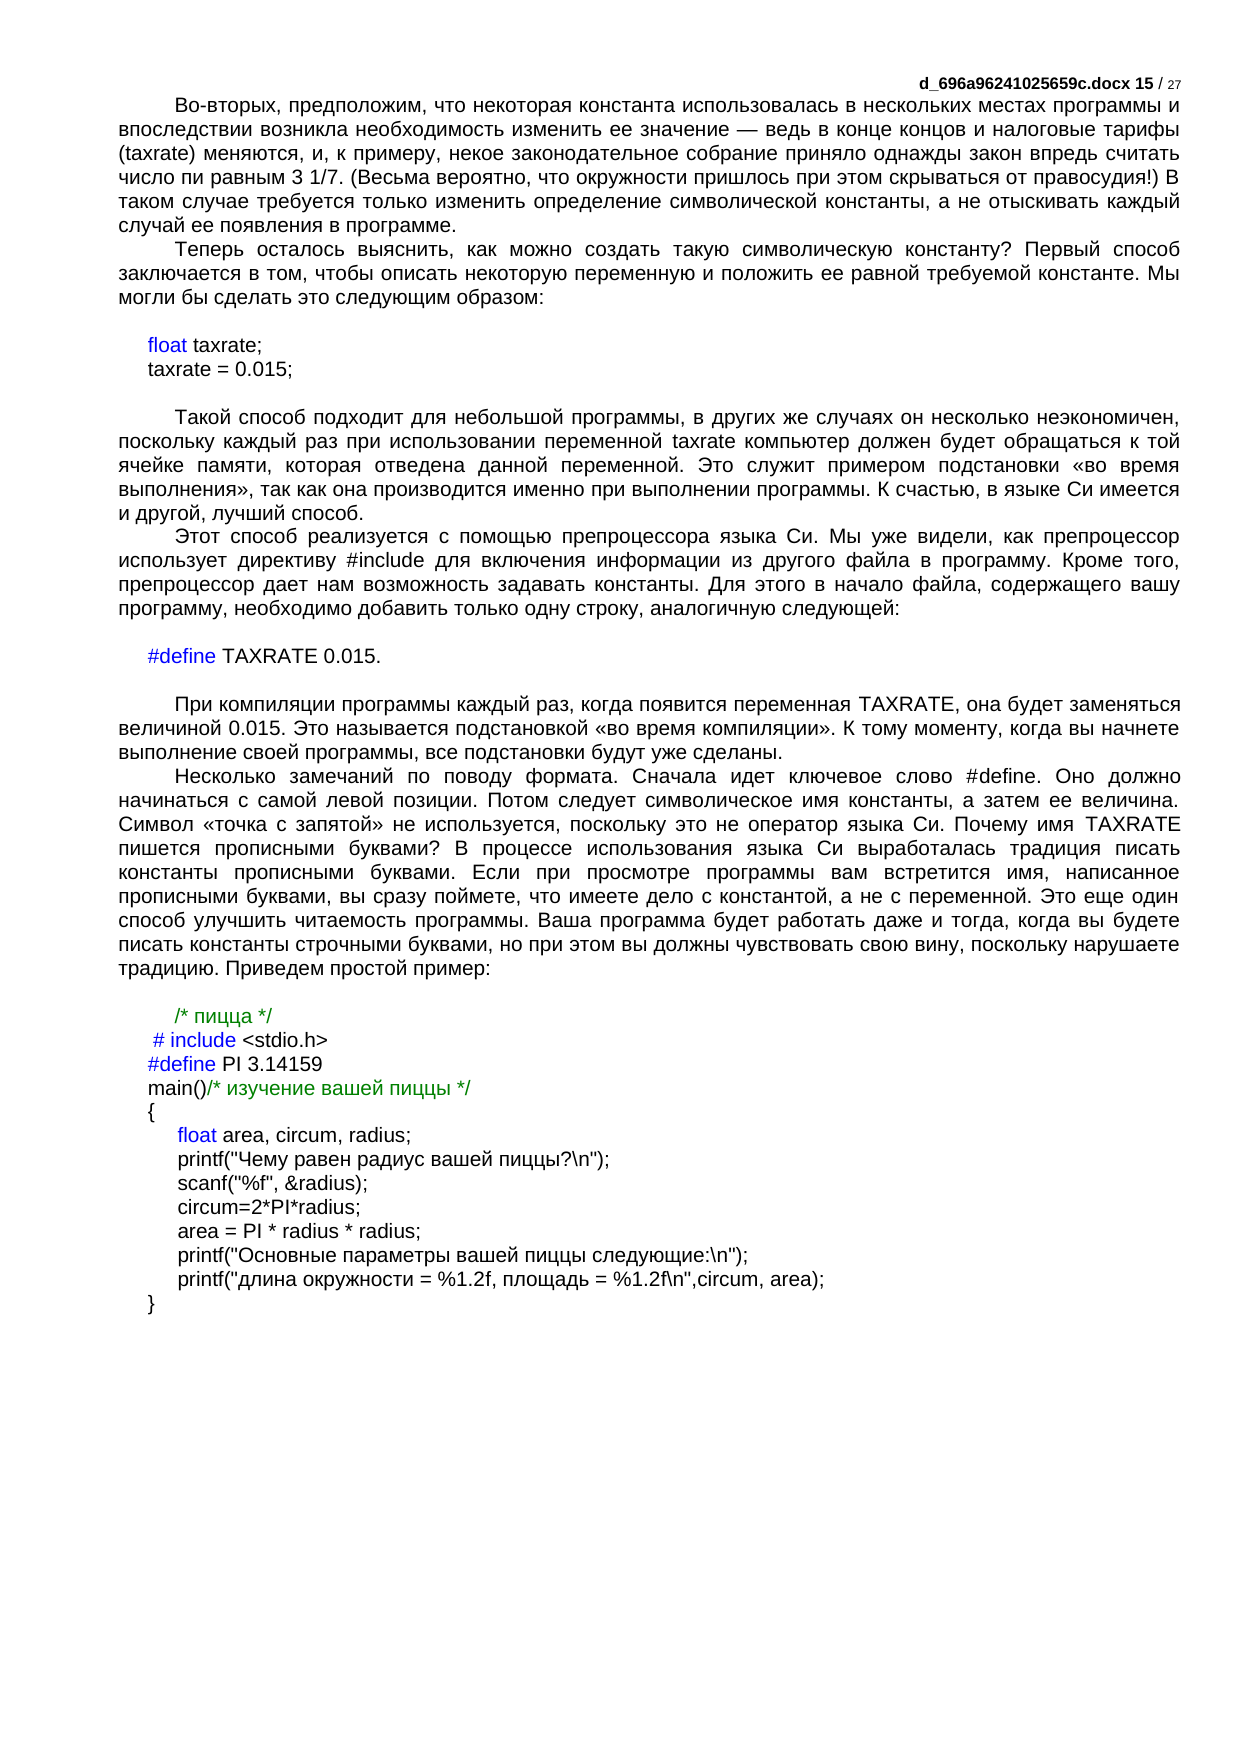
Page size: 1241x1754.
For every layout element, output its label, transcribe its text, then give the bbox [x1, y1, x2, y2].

text area = PI * radius * radius; [177, 1219, 1181, 1243]
text Теперь осталось выяснить, как можно создать такую символическую константу? Первый способ заключается в том, чтобы описать некоторую переменную и положить ее равной требуемой константе. Мы могли бы сделать это следующим образом: [118, 237, 1181, 309]
text circum=2*PI*radius; [177, 1195, 1181, 1219]
text scanf("%f", &radius); [177, 1171, 1181, 1195]
text Несколько замечаний по поводу формата. Сначала идет ключевое слово #define. Оно должно начинаться с самой левой позиции. Потом следует символическое имя константы, а затем ее величина. Символ «точка с запятой» не используется, поскольку это не оператор языка Си. Почему имя TAXRATE пишется прописными буквами? В процессе использования языка Си выработалась традиция писать константы прописными буквами. Если при просмотре программы вам встретится имя, написанное прописными буквами, вы сразу поймете, что имеете дело с константой, а не с переменной. Это еще один способ улучшить читаемость программы. Ваша программа будет работать даже и тогда, когда вы будете писать константы строчными буквами, но при этом вы должны чувствовать свою вину, поскольку нарушаете традицию. Приведем простой пример: [118, 764, 1181, 979]
text taxrate = 0.015; [148, 357, 1181, 381]
text } [148, 1291, 1181, 1315]
text float taxrate; [148, 333, 1181, 357]
text printf("Основные параметры вашей пиццы следующие:\n"); [177, 1243, 1181, 1267]
text Во-вторых, предположим, что некоторая константа использовалась в нескольких местах программы и впоследствии возникла необходимость изменить ее значение — ведь в конце концов и налоговые тарифы (taxrate) меняются, и, к примеру, некое законодательное собрание приняло однажды закон впредь считать число пи равным 3 1/7. (Весьма вероятно, что окружности пришлось при этом скрываться от правосудия!) В таком случае требуется только изменить определение символической константы, а не отыскивать каждый случай ее появления в программе. [118, 93, 1181, 237]
text float area, circum, radius; [177, 1123, 1181, 1147]
text /* пицца */ [118, 1003, 1181, 1027]
text printf("длина окружности = %1.2f, площадь = %1.2f\n",circum, area); [177, 1267, 1181, 1291]
text Такой способ подходит для небольшой программы, в других же случаях он несколько неэкономичен, поскольку каждый раз при использовании переменной taxrate компьютер должен будет обращаться к той ячейке памяти, которая отведена данной переменной. Это служит примером подстановки «во время выполнения», так как она производится именно при выполнении программы. К счастью, в языке Си имеется и другой, лучший способ. [118, 404, 1181, 524]
text main()/* изучение вашей пиццы */ [148, 1075, 1181, 1099]
text При компиляции программы каждый раз, когда появится переменная TAXRATE, она будет заменяться величиной 0.015. Это называется подстановкой «во время компиляции». К тому моменту, когда вы начнете выполнение своей программы, все подстановки будут уже сделаны. [118, 692, 1181, 764]
text #define PI 3.14159 [148, 1051, 1181, 1075]
text #define TAXRATE 0.015. [148, 644, 1181, 668]
text Этот способ реализуется с помощью препроцессора языка Си. Мы уже видели, как препроцессор использует директиву #include для включения информации из другого файла в программу. Кроме того, препроцессор дает нам возможность задавать константы. Для этого в начало файла, содержащего вашу программу, необходимо добавить только одну строку, аналогичную следующей: [118, 524, 1181, 620]
text { [148, 1099, 1181, 1123]
text printf("Чемy равен радиус вашей пиццы?\n"); [177, 1147, 1181, 1171]
text # include <stdio.h> [118, 1027, 1181, 1051]
